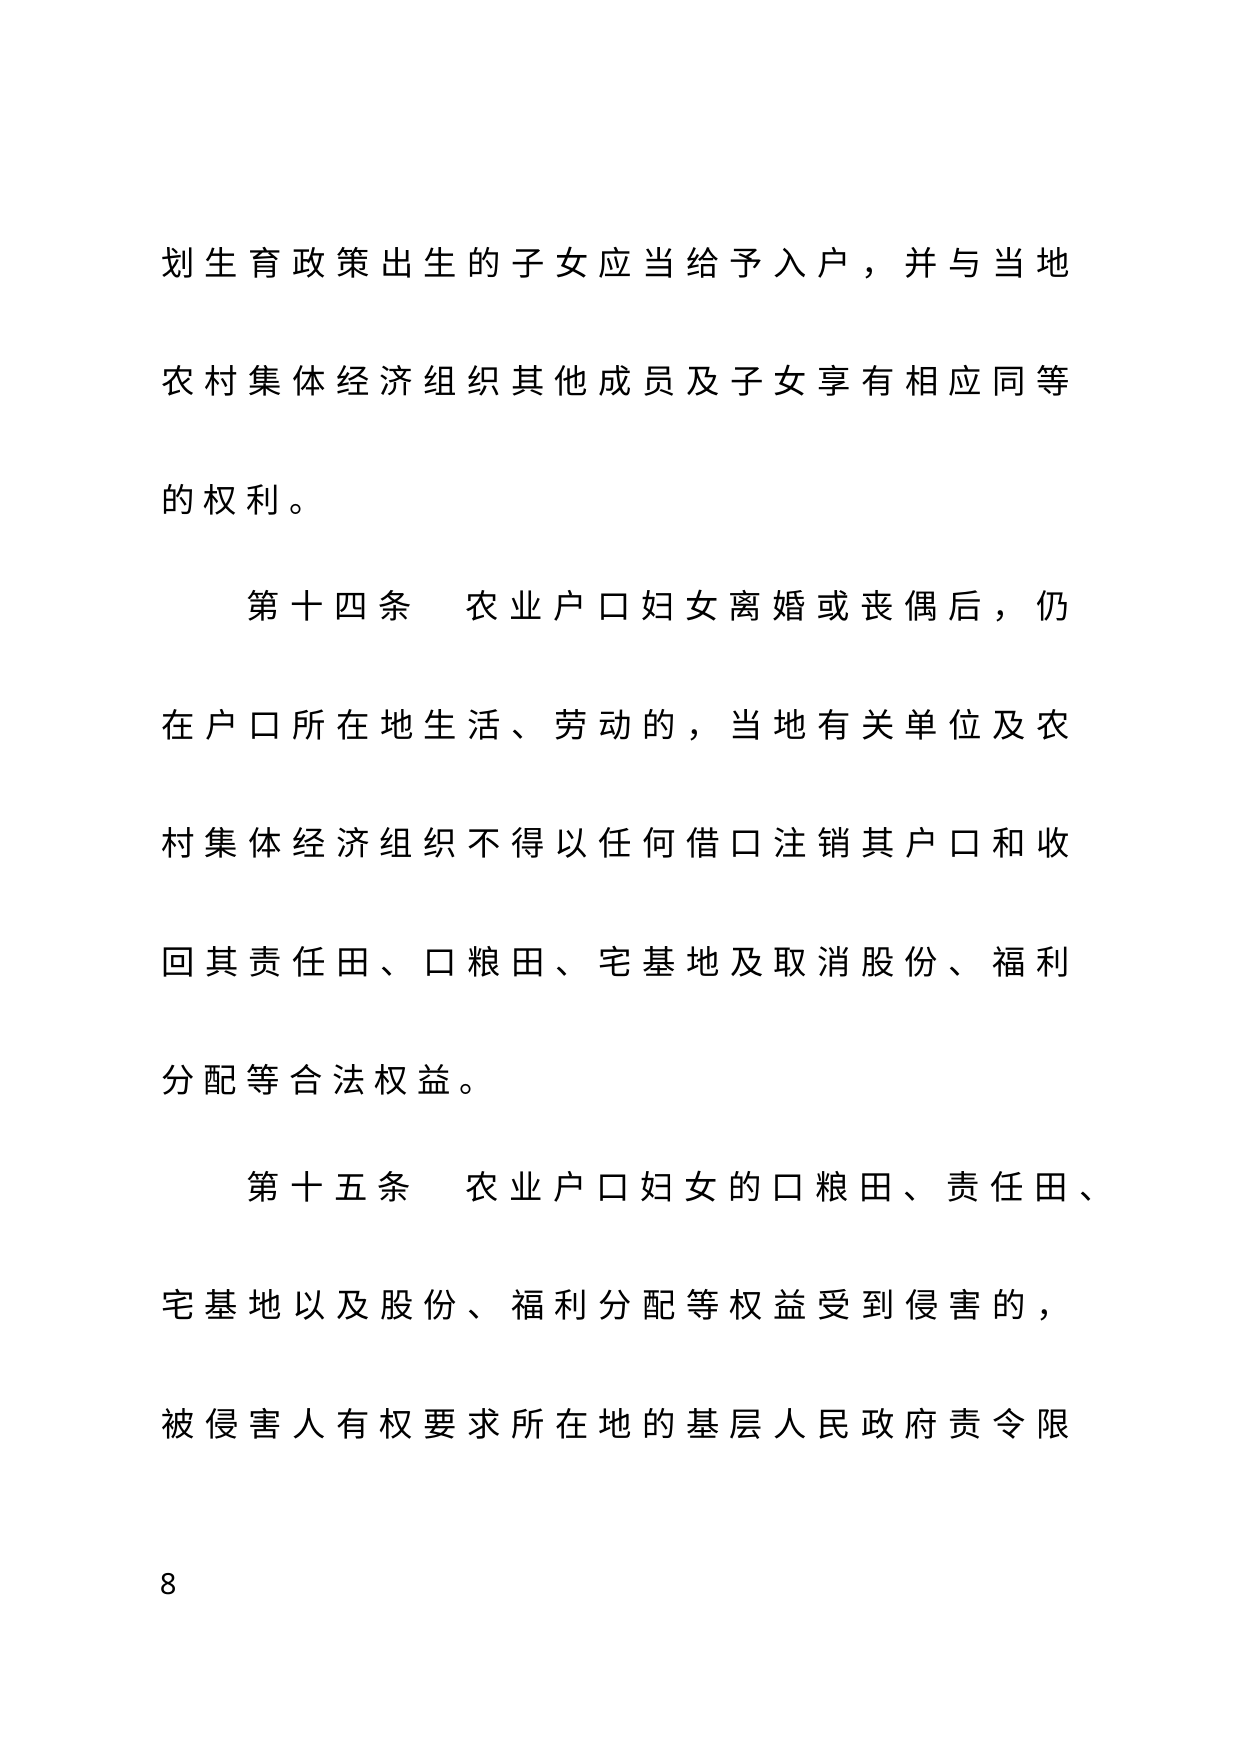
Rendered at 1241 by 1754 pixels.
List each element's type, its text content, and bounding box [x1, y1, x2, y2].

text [161, 1138, 1079, 1469]
text 第十四条 农业户口妇女离婚或丧偶后，仍在户口所在地生活、劳动的，当地有关单位及农村集体经济组织不得以任何借口注销其户口和收回其责任田、口粮田、宅基地及取消股份、福利分配等合法权益。 [161, 557, 1079, 1126]
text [161, 213, 1079, 545]
